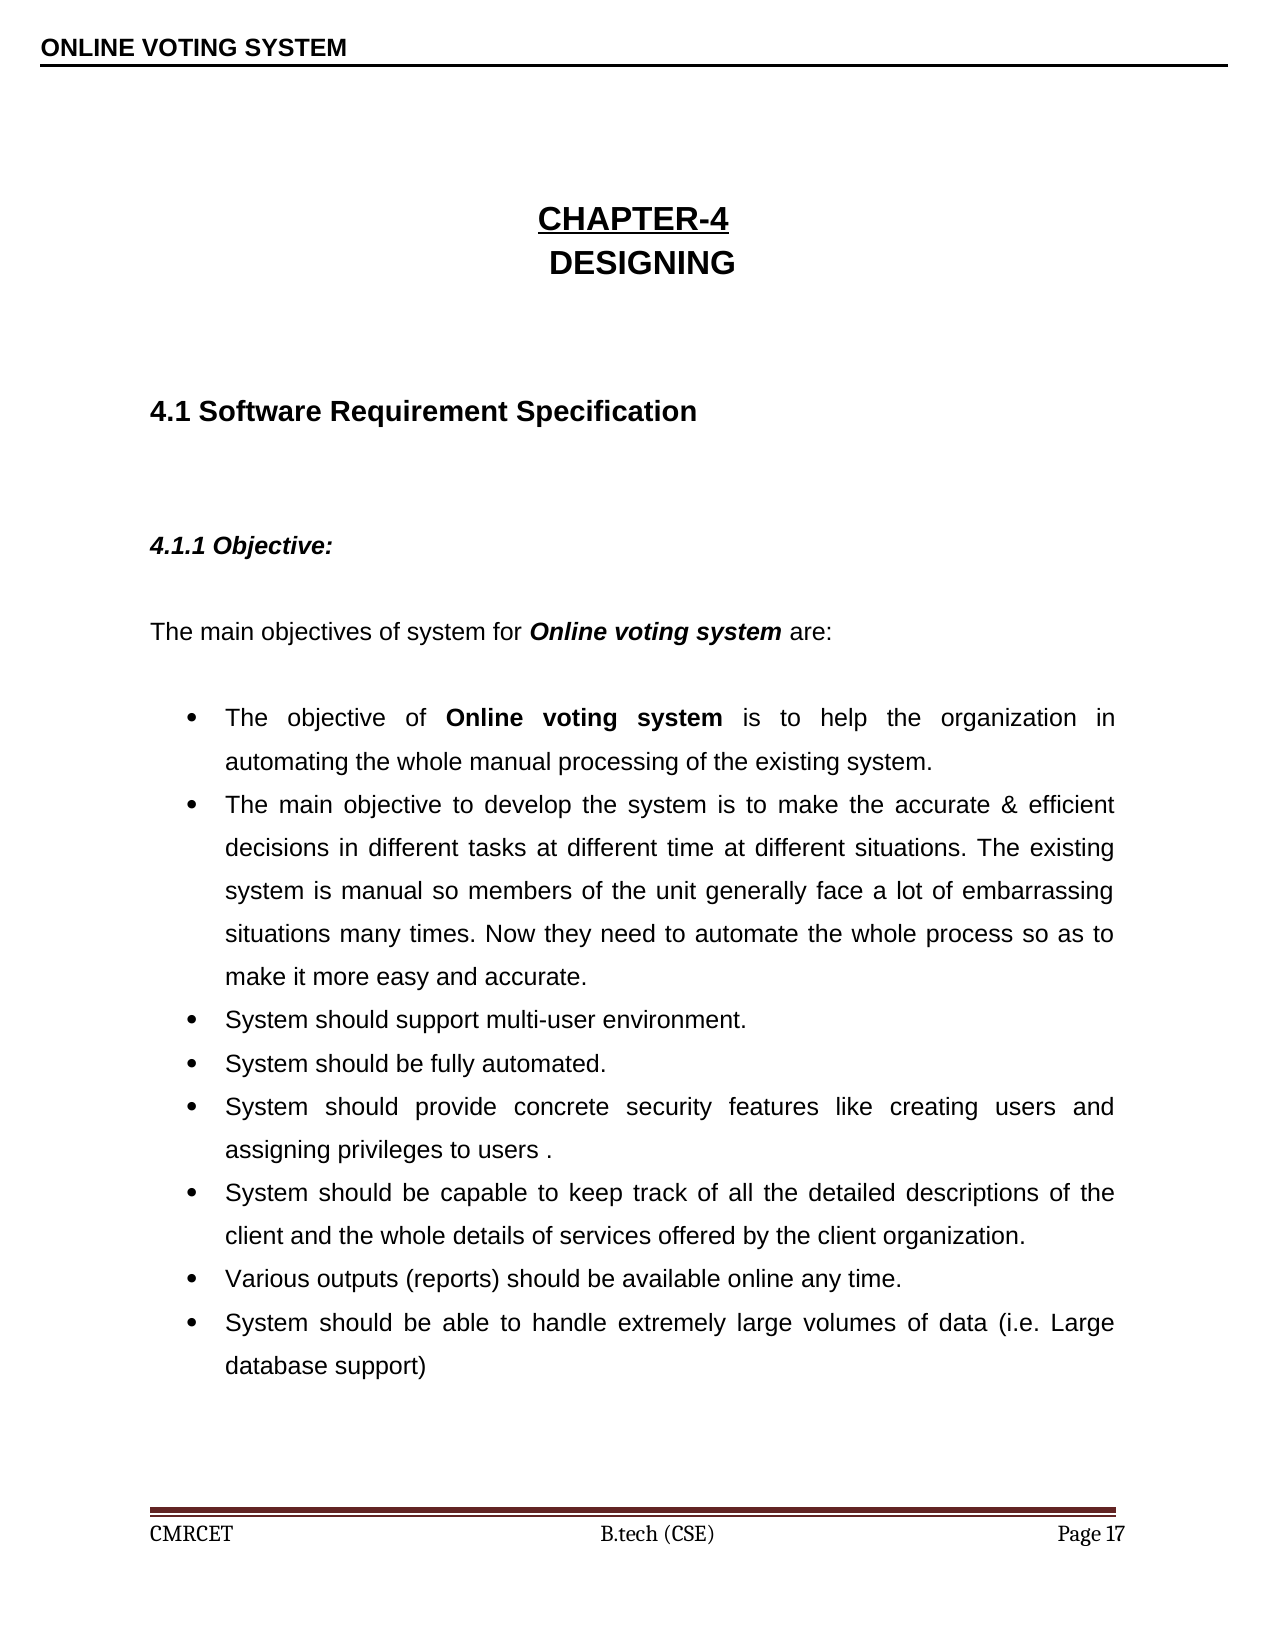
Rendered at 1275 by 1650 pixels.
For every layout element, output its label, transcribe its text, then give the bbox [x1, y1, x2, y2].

text The main objectives of system for Online voting system are: [150, 617, 1116, 646]
text DESIGNING [150, 243, 1135, 282]
list Various outputs (reports) should be available online any time. [187, 1264, 1116, 1293]
list The objective of Online voting system is to help the organization in automating the whole manual processing of the existing system. [187, 703, 1116, 775]
text 4.1.1 Objective: [150, 531, 1116, 559]
list System should be able to handle extremely large volumes of data (i.e. Large database support) [187, 1308, 1116, 1380]
text CHAPTER-4 [150, 199, 1116, 237]
text 4.1 Software Requirement Specification [150, 394, 1135, 428]
list The main objective to develop the system is to make the accurate & efficient decisions in different tasks at different time at different situations. The existing system is manual so members of the unit generally face a lot of embarrassing situations many times. Now they need to automate the whole process so as to make it more easy and accurate. [187, 789, 1116, 991]
list System should be capable to keep track of all the detailed descriptions of the client and the whole details of services offered by the client organization. [187, 1178, 1116, 1250]
list System should provide concrete security features like creating users and assigning privileges to users . [187, 1092, 1116, 1164]
list System should be fully automated. [187, 1048, 1116, 1077]
list System should support multi-user environment. [187, 1005, 1116, 1034]
